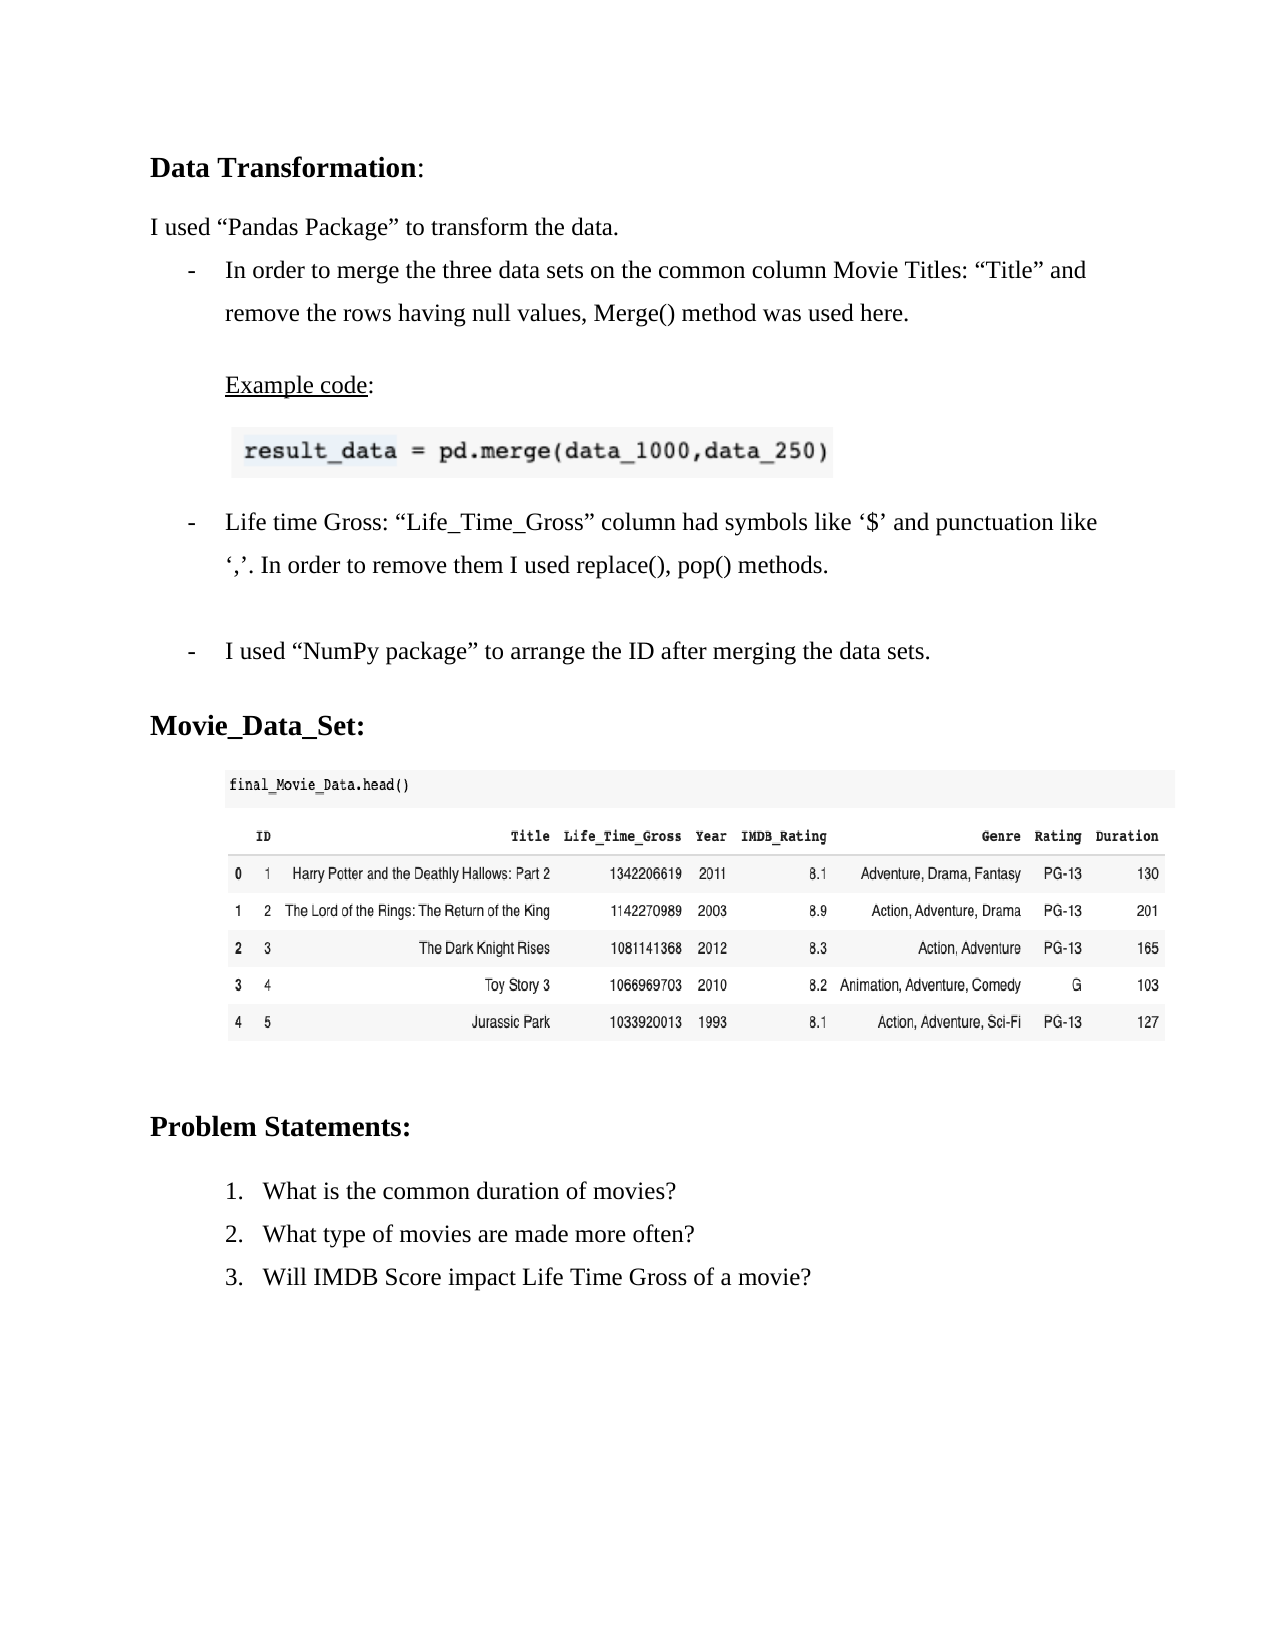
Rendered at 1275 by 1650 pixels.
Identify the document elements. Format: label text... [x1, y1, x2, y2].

text Data Transformation: [150, 150, 1125, 183]
picture [225, 770, 1175, 1052]
text Problem Statements: [150, 1109, 1125, 1143]
list Life time Gross: “Life_Time_Gross” column had symbols like ‘$’ and punctuation like ‘,’. In order to remove them I used replace(), pop() methods. [187, 507, 1125, 578]
list I used “NumPy package” to arrange the ID after merging the data sets. [187, 636, 1125, 665]
list What is the common duration of movies? [225, 1176, 1125, 1205]
list What type of movies are made more often? [225, 1219, 1125, 1248]
list Example code: [225, 370, 1125, 399]
list In order to merge the three data sets on the common column Movie Titles: “Title” and remove the rows having null values, Merge() method was used here. [187, 255, 1125, 327]
picture [231, 427, 834, 478]
text Movie_Data_Set: [150, 708, 1125, 741]
text I used “Pandas Package” to transform the data. [150, 212, 1125, 241]
list Will IMDB Score impact Life Time Gross of a movie? [225, 1262, 1125, 1291]
